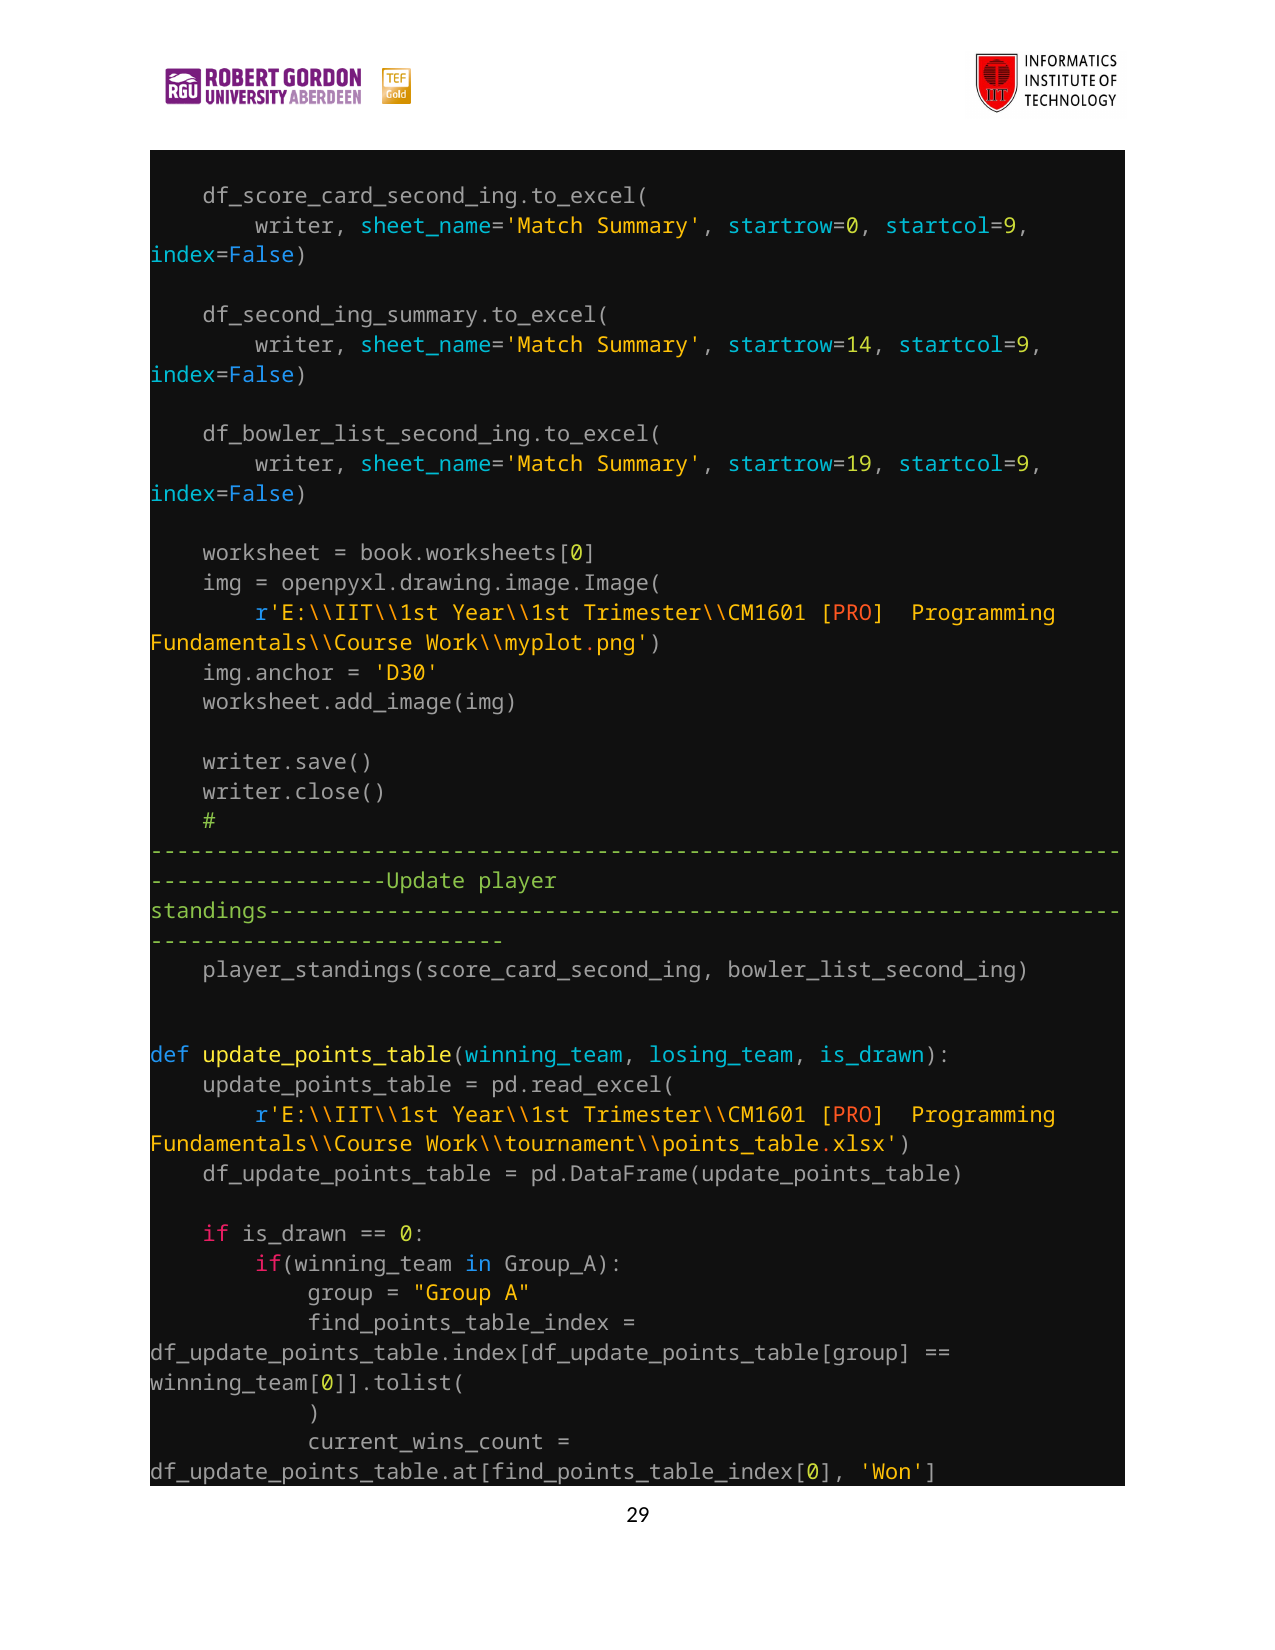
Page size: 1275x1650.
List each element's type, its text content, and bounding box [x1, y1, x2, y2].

text r'E:\\IIT\\1st Year\\1st Trimester\\CM1601 [PRO] Programming Fundamentals\\Course Work\\tournament\\points_table.xlsx') [150, 1098, 1125, 1158]
text worksheet.add_image(img) [150, 686, 1125, 716]
text ) [150, 1396, 1125, 1426]
text # --------------------------------------------------------------------------------------------Update player standings-------------------------------------------------------------------------------------------- [150, 805, 1125, 954]
text df_score_card_second_ing.to_excel( [150, 180, 1125, 209]
text writer, sheet_name='Match Summary', startrow=0, startcol=9, index=False) [150, 209, 1125, 269]
text def update_points_table(winning_team, losing_team, is_drawn): [150, 1039, 1125, 1069]
text if(winning_team in Group_A): [150, 1247, 1125, 1277]
picture [157, 62, 420, 110]
text group = "Group A" [150, 1277, 1125, 1307]
text writer, sheet_name='Match Summary', startrow=19, startcol=9, index=False) [150, 448, 1125, 507]
text worksheet = book.worksheets[0] [150, 537, 1125, 567]
text df_second_ing_summary.to_excel( [150, 299, 1125, 329]
text find_points_table_index = df_update_points_table.index[df_update_points_table[group] == winning_team[0]].tolist( [150, 1307, 1125, 1396]
text player_standings(score_card_second_ing, bowler_list_second_ing) [150, 954, 1125, 984]
text update_points_table = pd.read_excel( [150, 1069, 1125, 1098]
text writer.close() [150, 776, 1125, 805]
text img.anchor = 'D30' [150, 656, 1125, 686]
text r'E:\\IIT\\1st Year\\1st Trimester\\CM1601 [PRO] Programming Fundamentals\\Course Work\\myplot.png') [150, 597, 1125, 656]
text df_update_points_table = pd.DataFrame(update_points_table) [150, 1158, 1125, 1188]
text if is_drawn == 0: [150, 1218, 1125, 1247]
text writer.save() [150, 746, 1125, 776]
text img = openpyxl.drawing.image.Image( [150, 567, 1125, 597]
picture [964, 51, 1128, 119]
text current_wins_count = df_update_points_table.at[find_points_table_index[0], 'Won'] [150, 1426, 1125, 1486]
text df_bowler_list_second_ing.to_excel( [150, 418, 1125, 448]
text writer, sheet_name='Match Summary', startrow=14, startcol=9, index=False) [150, 329, 1125, 388]
